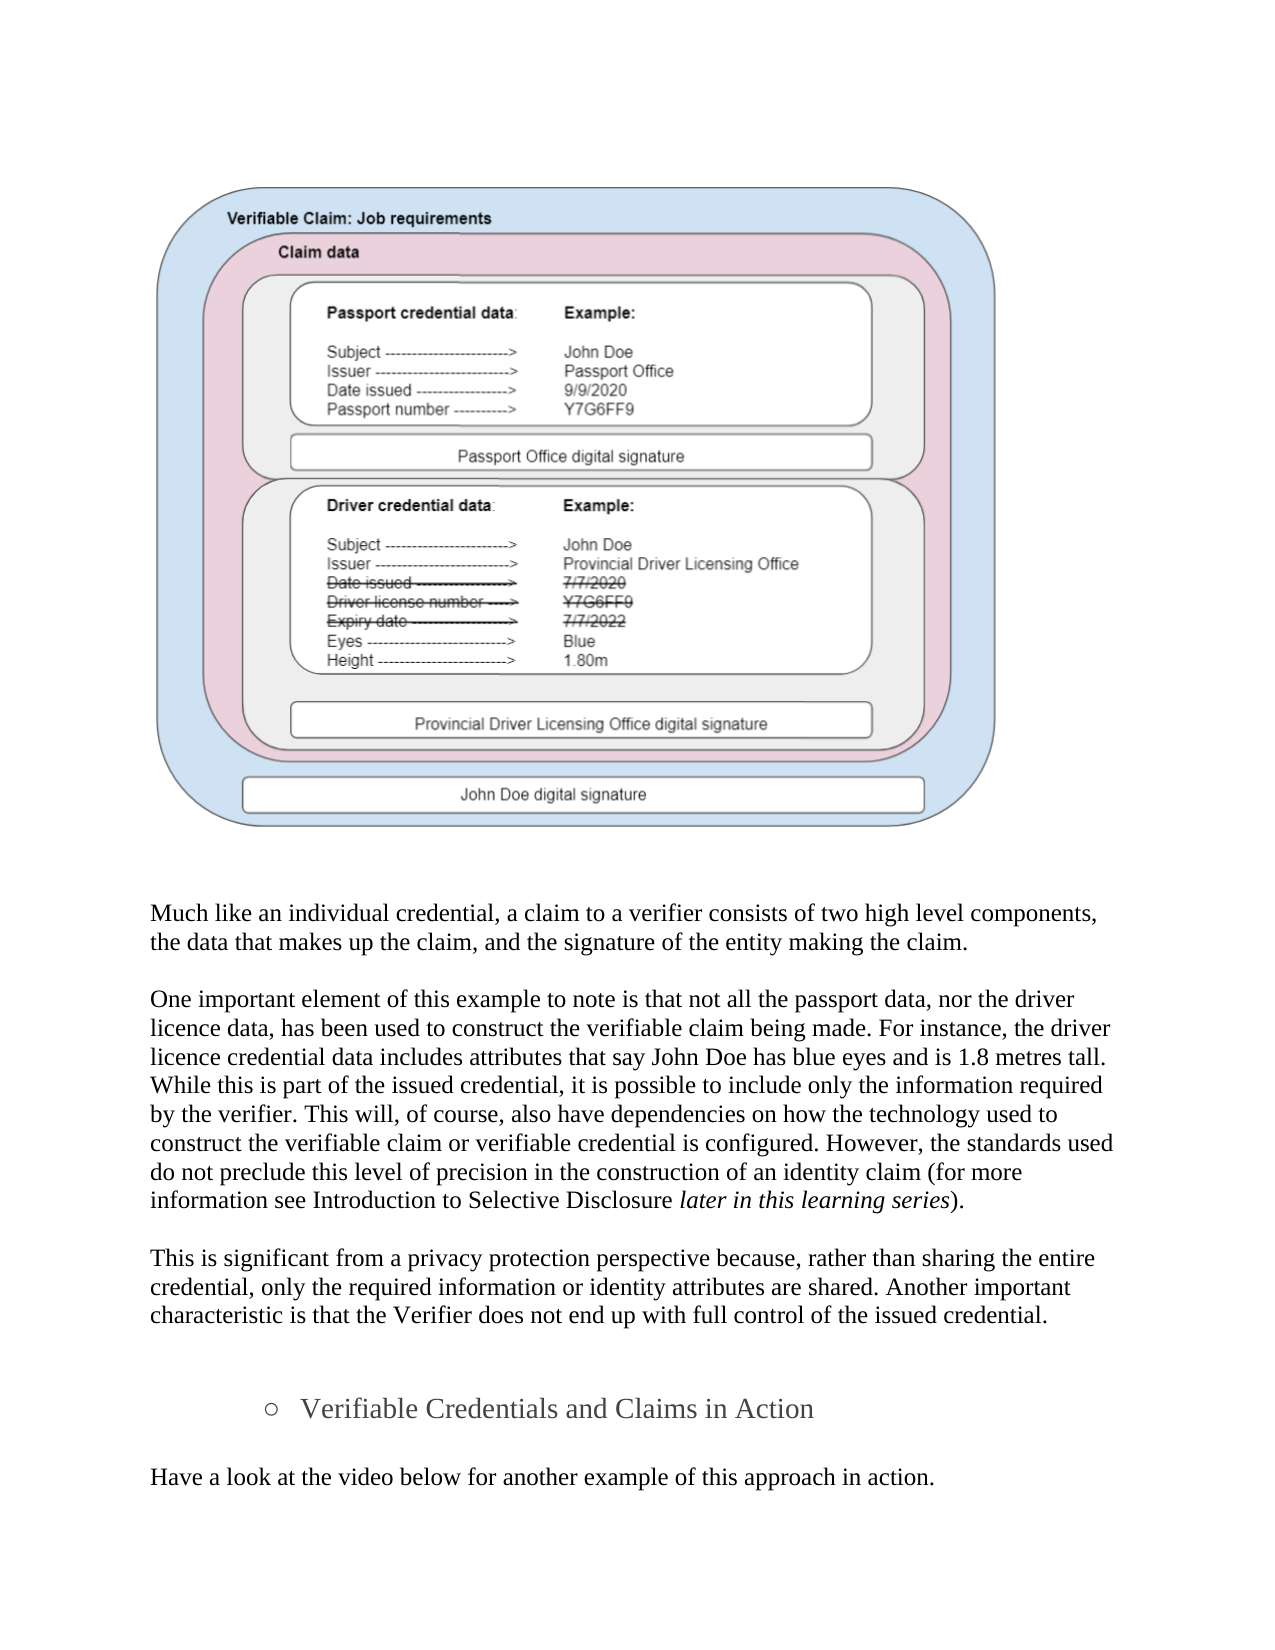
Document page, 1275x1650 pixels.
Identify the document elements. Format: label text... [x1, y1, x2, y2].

text One important element of this example to note is that not all the passport data, nor the driver licence data, has been used to construct the verifiable claim being made. For instance, the driver licence credential data includes attributes that say John Doe has blue eyes and is 1.8 metres tall. While this is part of the issued credential, it is possible to include only the information required by the verifier. This will, of course, also have dependencies on how the technology used to construct the verifiable claim or verifiable credential is configured. However, the standards used do not preclude this level of precision in the construction of an identity claim (for more information see Introduction to Selective Disclosure later in this learning series). [150, 984, 1125, 1214]
text Have a look at the video below for another example of this approach in action. [150, 1462, 1125, 1491]
picture [132, 178, 1036, 851]
text Much like an individual credential, a claim to a verifier consists of two high level components, the data that makes up the claim, and the signature of the entity making the claim. [150, 898, 1125, 955]
text This is significant from a privacy protection perspective because, rather than sharing the entire credential, only the required information or identity attributes are shared. Another important characteristic is that the Verifier does not end up with full control of the issued credential. [150, 1243, 1125, 1329]
subtitle Verifiable Credentials and Claims in Action [262, 1391, 1125, 1425]
